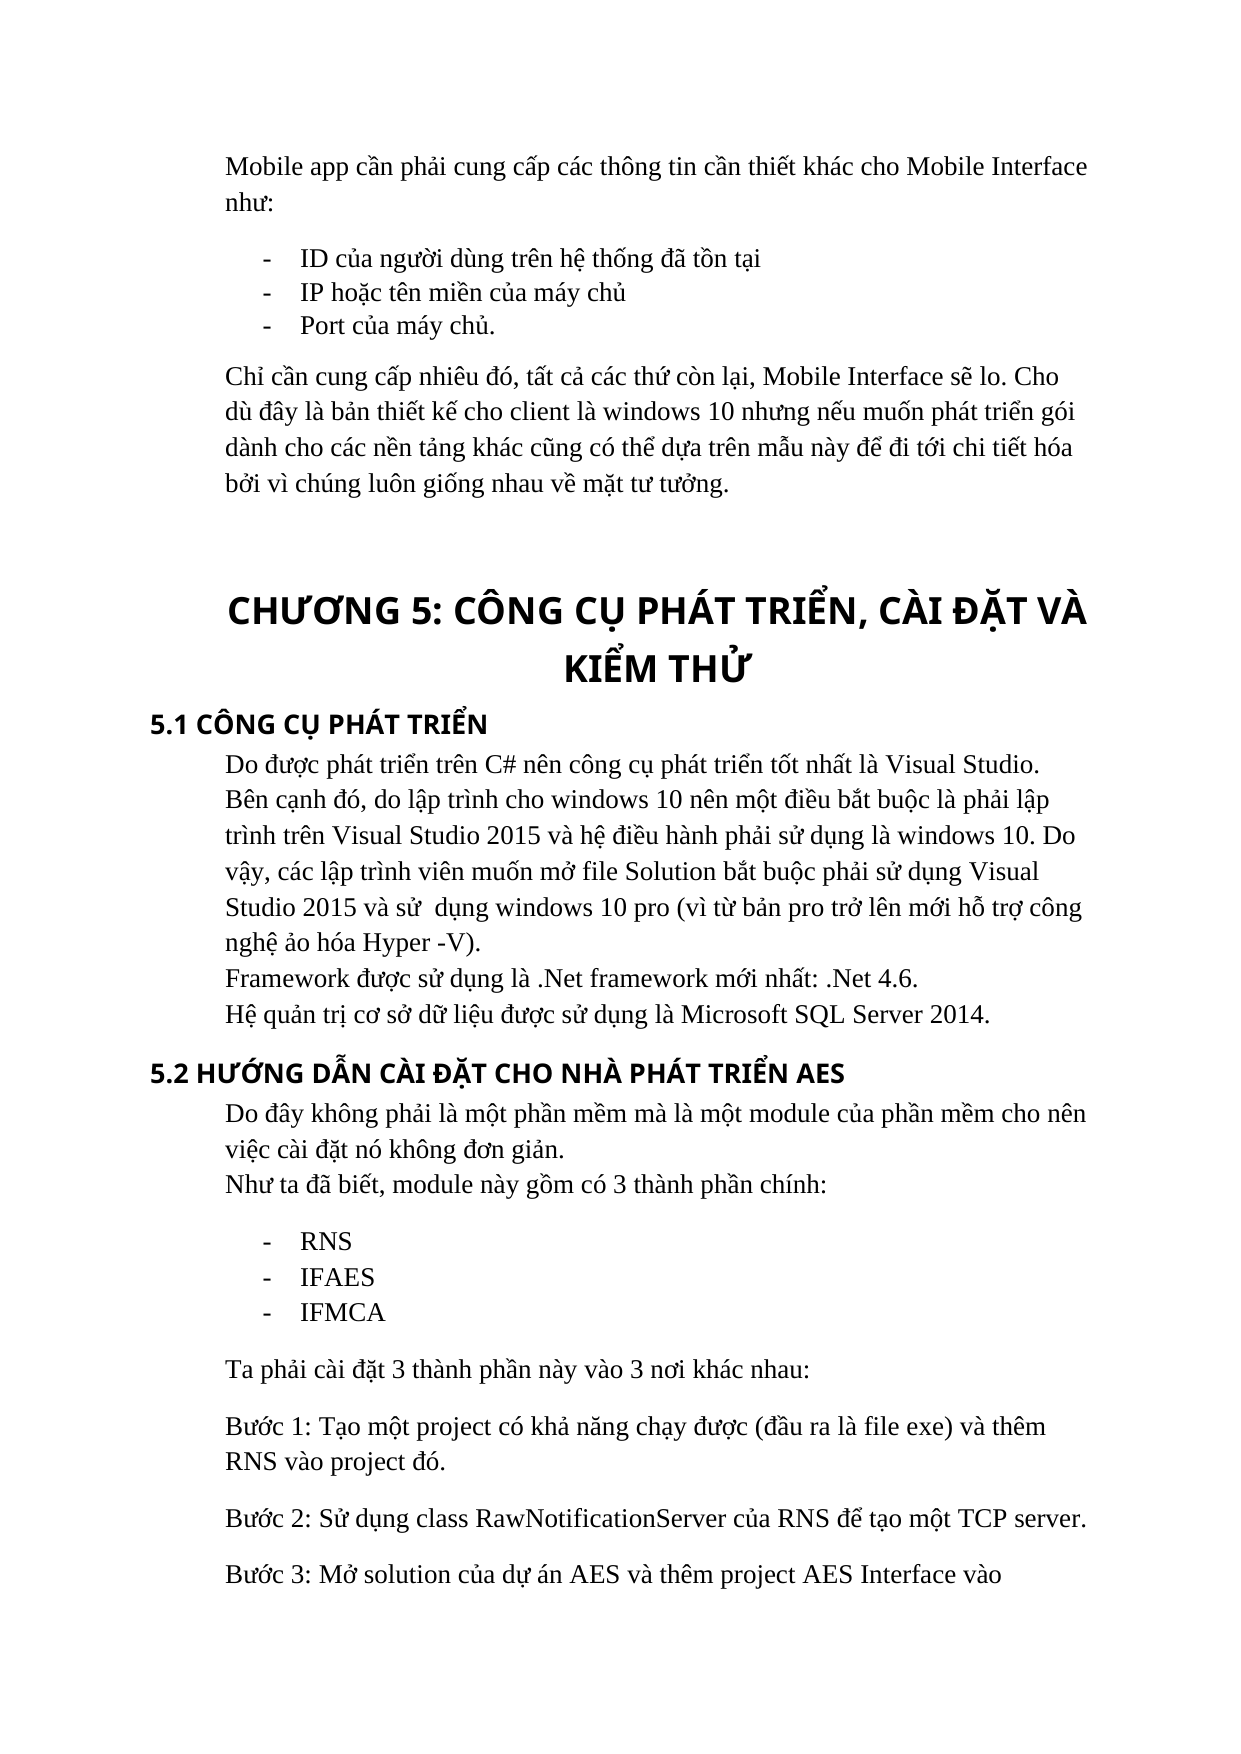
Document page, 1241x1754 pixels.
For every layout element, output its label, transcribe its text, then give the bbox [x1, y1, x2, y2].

list IFAES [262, 1261, 1090, 1292]
text Ta phải cài đặt 3 thành phần này vào 3 nơi khác nhau: [225, 1353, 1090, 1384]
list IP hoặc tên miền của máy chủ [262, 276, 1090, 307]
text Bước 1: Tạo một project có khả năng chạy được (đầu ra là file exe) và thêm RNS vào project đó. [225, 1409, 1090, 1476]
text Bước 3: Mở solution của dự án AES và thêm project AES Interface vào [225, 1558, 1090, 1589]
text Bước 2: Sử dụng class RawNotificationServer của RNS để tạo một TCP server. [225, 1502, 1090, 1533]
subtitle CHƯƠNG 5: CÔNG CỤ PHÁT TRIỂN, CÀI ĐẶT VÀ KIỂM THỬ [225, 584, 1090, 694]
text Do được phát triển trên C# nên công cụ phát triển tốt nhất là Visual Studio. Bên cạnh đó, do lập trình cho windows 10 nên một điều bắt buộc là phải lập trình trên Visual Studio 2015 và hệ điều hành phải sử dụng là windows 10. Do vậy, các lập trình viên muốn mở file Solution bắt buộc phải sử dụng Visual Studio 2015 và sử dụng windows 10 pro (vì từ bản pro trở lên mới hỗ trợ công nghệ ảo hóa Hyper -V). Framework được sử dụng là .Net framework mới nhất: .Net 4.6. Hệ quản trị cơ sở dữ liệu được sử dụng là Microsoft SQL Server 2014. [225, 748, 1090, 1029]
subtitle 5.2 HƯỚNG DẪN CÀI ĐẶT CHO NHÀ PHÁT TRIỂN AES [150, 1054, 1090, 1091]
text Chỉ cần cung cấp nhiêu đó, tất cả các thứ còn lại, Mobile Interface sẽ lo. Cho dù đây là bản thiết kế cho client là windows 10 nhưng nếu muốn phát triển gói dành cho các nền tảng khác cũng có thể dựa trên mẫu này để đi tới chi tiết hóa bởi vì chúng luôn giống nhau về mặt tư tưởng. [225, 359, 1090, 498]
text Do đây không phải là một phần mềm mà là một module của phần mềm cho nên việc cài đặt nó không đơn giản. Như ta đã biết, module này gồm có 3 thành phần chính: [225, 1097, 1090, 1199]
list RNS [262, 1225, 1090, 1256]
list ID của người dùng trên hệ thống đã tồn tại [262, 242, 1090, 273]
list IFMCA [262, 1296, 1090, 1328]
list Port của máy chủ. [262, 309, 1090, 341]
subtitle 5.1 CÔNG CỤ PHÁT TRIỂN [150, 706, 1090, 742]
